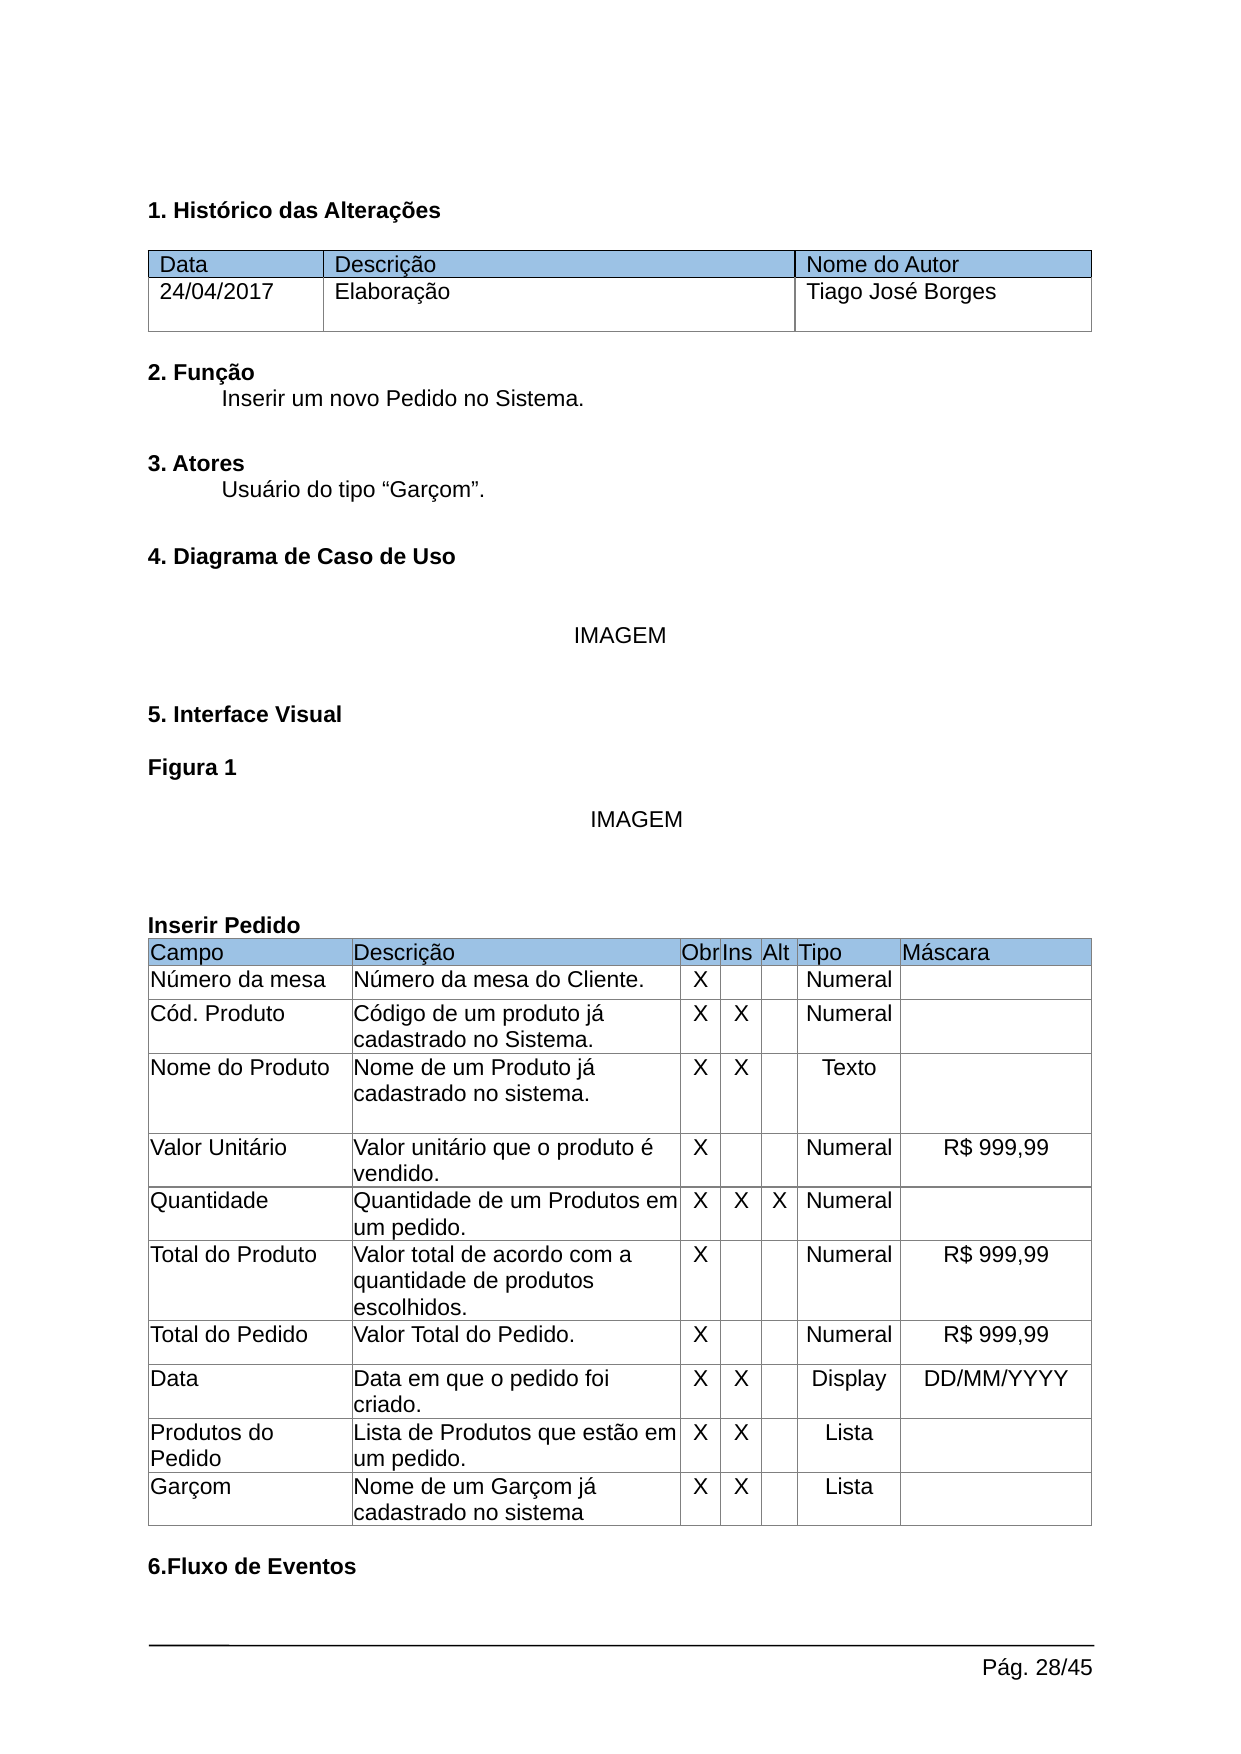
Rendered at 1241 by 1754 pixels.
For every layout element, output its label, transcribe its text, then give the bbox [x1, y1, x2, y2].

table_header Máscara [901, 939, 1091, 965]
table_cell [762, 1321, 797, 1364]
table_cell [721, 1134, 761, 1186]
table_cell [721, 1321, 761, 1364]
text Inserir um novo Pedido no Sistema. [148, 385, 1093, 411]
text Figura 1 [148, 753, 1093, 780]
table_cell Tiago José Borges [796, 278, 1091, 331]
table_cell [901, 1419, 1091, 1472]
table_cell Nome de um Produto já cadastrado no sistema. [353, 1054, 680, 1133]
table_cell Quantidade [149, 1188, 352, 1240]
table_cell Nome de um Garçom já cadastrado no sistema [353, 1473, 680, 1525]
table_header Descrição [324, 251, 794, 277]
table_header Obr [681, 939, 720, 965]
text Inserir Pedido [148, 912, 1093, 938]
table_cell R$ 999,99 [901, 1134, 1091, 1186]
table_header Tipo [798, 939, 900, 965]
table_cell X [721, 1054, 761, 1133]
table_header Nome do Autor [796, 251, 1091, 277]
table_cell X [681, 1054, 720, 1133]
text Usuário do tipo “Garçom”. [148, 476, 1093, 503]
table_cell X [762, 1188, 797, 1240]
table_cell Valor total de acordo com a quantidade de produtos escolhidos. [353, 1241, 680, 1320]
table_cell Valor unitário que o produto é vendido. [353, 1134, 680, 1186]
table_cell [762, 1473, 797, 1525]
table_header Alt [762, 939, 797, 965]
table_header Campo [149, 939, 352, 965]
table_cell [901, 1000, 1091, 1052]
text 4. Diagrama de Caso de Uso [148, 543, 1093, 595]
table_cell Número da mesa [149, 966, 352, 999]
table_cell Numeral [798, 1000, 900, 1052]
table_cell Numeral [798, 1188, 900, 1240]
table_cell [901, 1473, 1091, 1525]
table_cell [901, 1188, 1091, 1240]
table_cell Valor Unitário [149, 1134, 352, 1186]
table_cell Código de um produto já cadastrado no Sistema. [353, 1000, 680, 1052]
table_cell [721, 1241, 761, 1320]
text IMAGEM [148, 806, 1093, 833]
table_cell X [681, 1000, 720, 1052]
table_cell Cód. Produto [149, 1000, 352, 1052]
table_cell Garçom [149, 1473, 352, 1525]
table_cell DD/MM/YYYY [901, 1365, 1091, 1418]
table_cell 24/04/2017 [149, 278, 323, 331]
table_cell Texto [798, 1054, 900, 1133]
table_cell X [681, 1134, 720, 1186]
table_header Ins [721, 939, 761, 965]
table_cell Numeral [798, 1134, 900, 1186]
table_cell Lista [798, 1473, 900, 1525]
table_cell X [721, 1188, 761, 1240]
table_cell Quantidade de um Produtos em um pedido. [353, 1188, 680, 1240]
table_cell X [681, 1473, 720, 1525]
table_cell Total do Pedido [149, 1321, 352, 1364]
table_cell [762, 1241, 797, 1320]
table_cell Data em que o pedido foi criado. [353, 1365, 680, 1418]
table_cell X [681, 1419, 720, 1472]
table_cell Data [149, 1365, 352, 1418]
table_cell X [721, 1473, 761, 1525]
text IMAGEM [148, 622, 1093, 648]
table_cell R$ 999,99 [901, 1241, 1091, 1320]
table_cell X [721, 1365, 761, 1418]
table_cell Número da mesa do Cliente. [353, 966, 680, 999]
table_cell X [681, 1365, 720, 1418]
table_cell Produtos do Pedido [149, 1419, 352, 1472]
table_cell [762, 1000, 797, 1052]
table_cell Lista de Produtos que estão em um pedido. [353, 1419, 680, 1472]
table_cell Numeral [798, 966, 900, 999]
table_cell Numeral [798, 1241, 900, 1320]
table_cell [762, 1365, 797, 1418]
table_cell Nome do Produto [149, 1054, 352, 1133]
text 1. Histórico das Alterações [148, 197, 1093, 223]
table_cell [762, 1419, 797, 1472]
table_cell X [721, 1419, 761, 1472]
text 6.Fluxo de Eventos [148, 1553, 1093, 1579]
table_cell [721, 966, 761, 999]
table_cell X [681, 1188, 720, 1240]
table_cell X [681, 966, 720, 999]
text 3. Atores [148, 450, 1093, 476]
table_header Data [149, 251, 323, 277]
table_cell R$ 999,99 [901, 1321, 1091, 1364]
table_cell X [721, 1000, 761, 1052]
table_cell Elaboração [324, 278, 794, 331]
table_cell [901, 966, 1091, 999]
table_cell Valor Total do Pedido. [353, 1321, 680, 1364]
table_cell X [681, 1321, 720, 1364]
table_header Descrição [353, 939, 680, 965]
table_cell Total do Produto [149, 1241, 352, 1320]
table_cell [762, 1054, 797, 1133]
table_cell [762, 1134, 797, 1186]
table_cell [901, 1054, 1091, 1133]
table_cell Display [798, 1365, 900, 1418]
text 5. Interface Visual [148, 701, 1093, 727]
table_cell Lista [798, 1419, 900, 1472]
table_cell X [681, 1241, 720, 1320]
table_cell Numeral [798, 1321, 900, 1364]
table_cell [762, 966, 797, 999]
text 2. Função [148, 358, 1093, 385]
